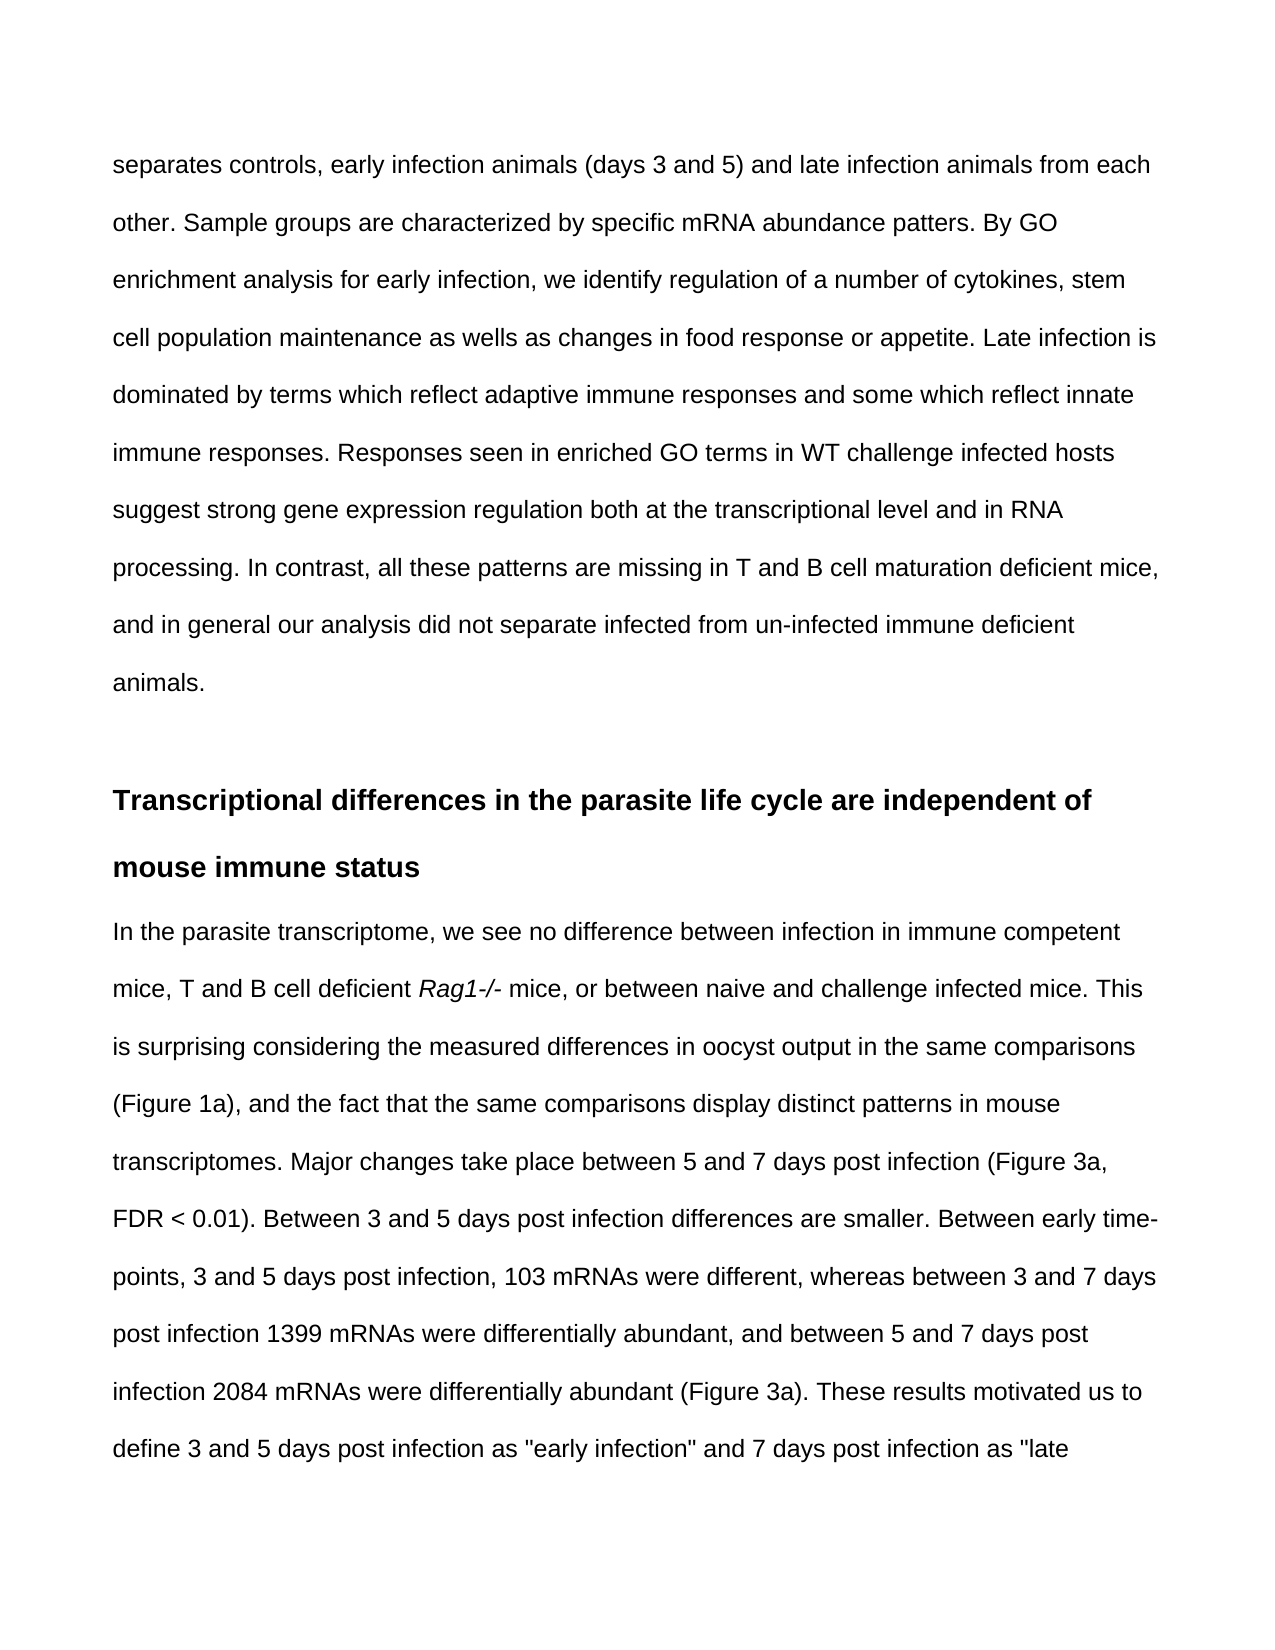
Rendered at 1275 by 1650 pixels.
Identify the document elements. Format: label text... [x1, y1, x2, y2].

text Transcriptional differences in the parasite life cycle are independent of mouse immune status [112, 782, 1162, 883]
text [112, 150, 1162, 696]
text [112, 917, 1162, 1463]
